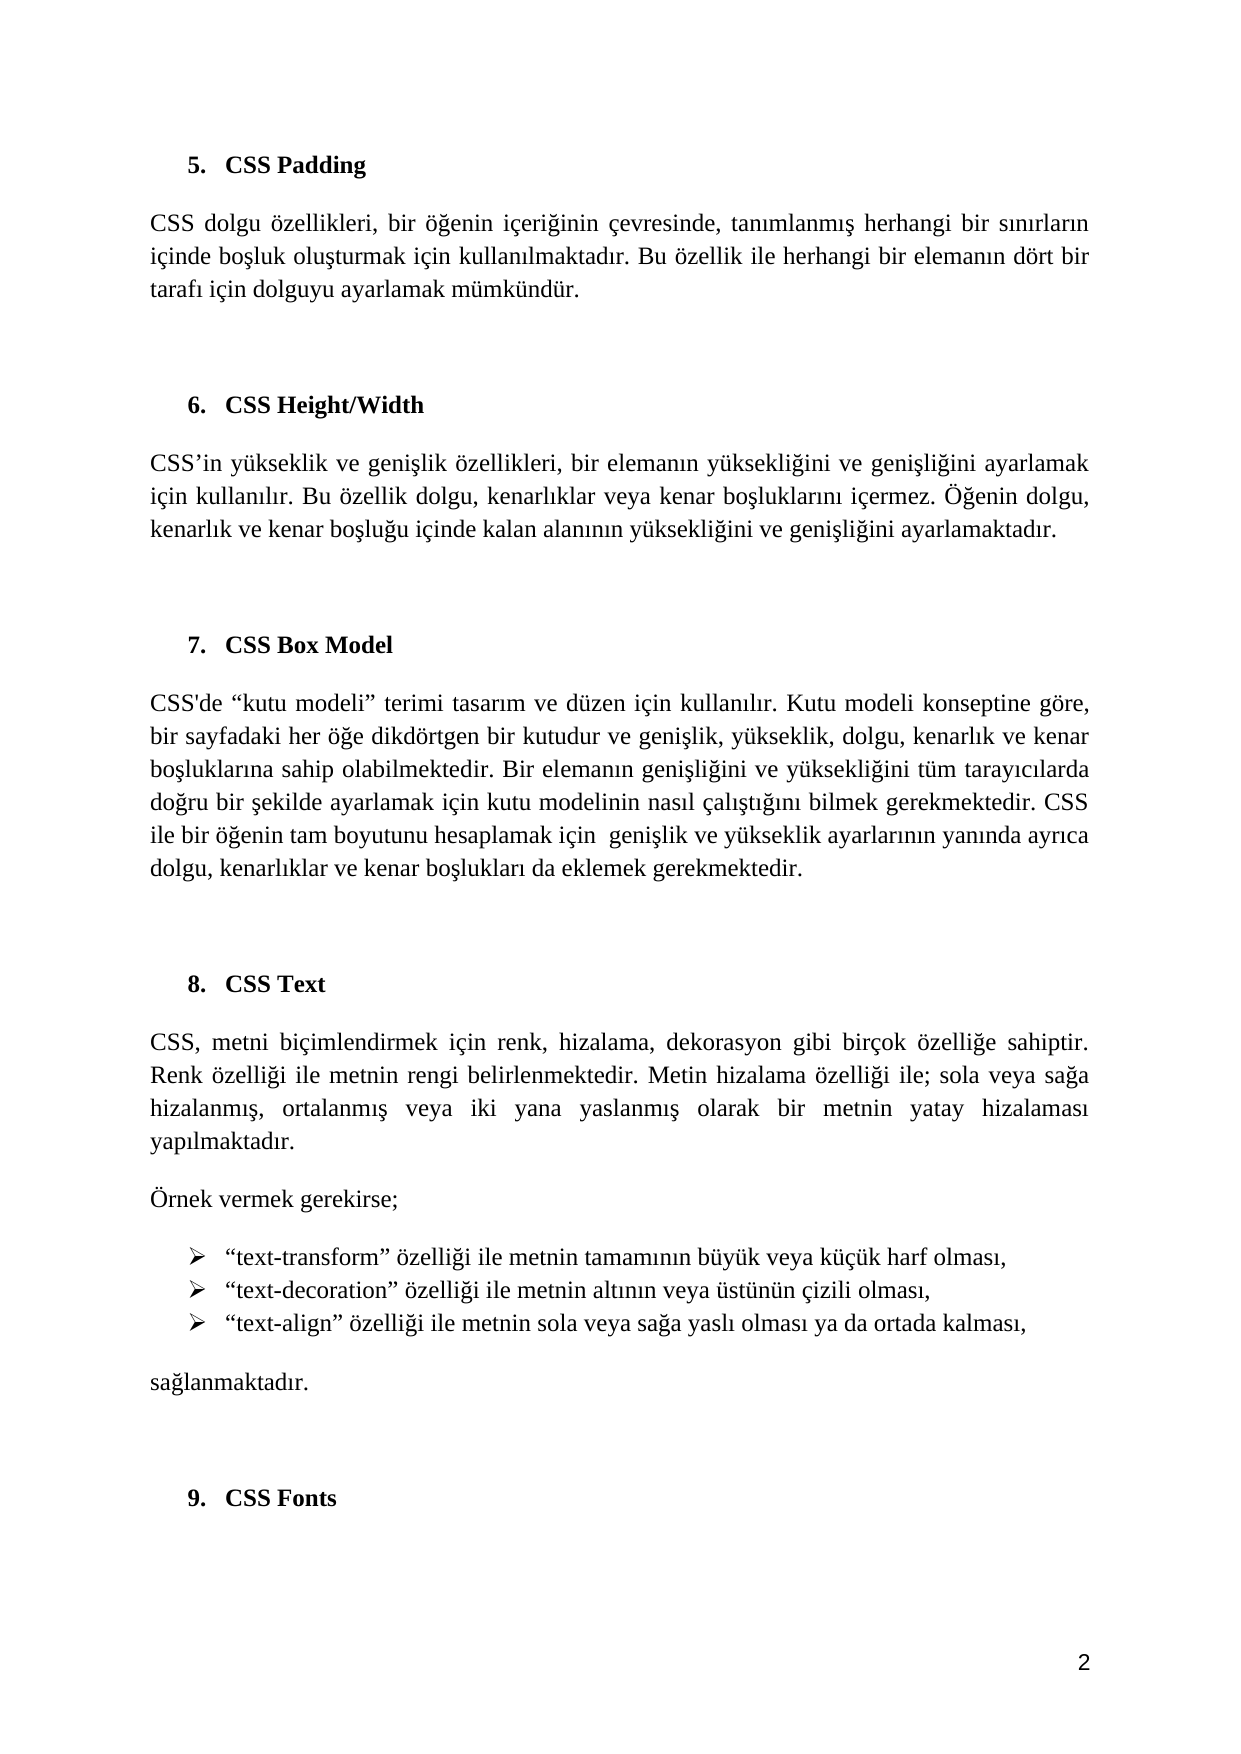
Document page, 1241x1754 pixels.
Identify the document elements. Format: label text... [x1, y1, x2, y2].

list CSS Fonts [187, 1483, 1090, 1511]
list CSS Padding [187, 150, 1090, 179]
list “text-decoration” özelliği ile metnin altının veya üstünün çizili olması, [187, 1276, 1090, 1304]
text CSS, metni biçimlendirmek için renk, hizalama, dekorasyon gibi birçok özelliğe sahiptir. Renk özelliği ile metnin rengi belirlenmektedir. Metin hizalama özelliği ile; sola veya sağa hizalanmış, ortalanmış veya iki yana yaslanmış olarak bir metnin yatay hizalaması yapılmaktadır. [150, 1027, 1090, 1155]
text CSS'de “kutu modeli” terimi tasarım ve düzen için kullanılır. Kutu modeli konseptine göre, bir sayfadaki her öğe dikdörtgen bir kutudur ve genişlik, yükseklik, dolgu, kenarlık ve kenar boşluklarına sahip olabilmektedir. Bir elemanın genişliğini ve yüksekliğini tüm tarayıcılarda doğru bir şekilde ayarlamak için kutu modelinin nasıl çalıştığını bilmek gerekmektedir. CSS ile bir öğenin tam boyutunu hesaplamak için genişlik ve yükseklik ayarlarının yanında ayrıca dolgu, kenarlıklar ve kenar boşlukları da eklemek gerekmektedir. [150, 688, 1090, 882]
text sağlanmaktadır. [150, 1367, 1090, 1395]
list “text-transform” özelliği ile metnin tamamının büyük veya küçük harf olması, [187, 1242, 1090, 1271]
list CSS Text [187, 969, 1090, 998]
text Örnek vermek gerekirse; [150, 1184, 1090, 1213]
list CSS Box Model [187, 630, 1090, 659]
list CSS Height/Width [187, 390, 1090, 419]
text CSS dolgu özellikleri, bir öğenin içeriğinin çevresinde, tanımlanmış herhangi bir sınırların içinde boşluk oluşturmak için kullanılmaktadır. Bu özellik ile herhangi bir elemanın dört bir tarafı için dolguyu ayarlamak mümkündür. [150, 208, 1090, 303]
text CSS’in yükseklik ve genişlik özellikleri, bir elemanın yüksekliğini ve genişliğini ayarlamak için kullanılır. Bu özellik dolgu, kenarlıklar veya kenar boşluklarını içermez. Öğenin dolgu, kenarlık ve kenar boşluğu içinde kalan alanının yüksekliğini ve genişliğini ayarlamaktadır. [150, 448, 1090, 543]
list “text-align” özelliği ile metnin sola veya sağa yaslı olması ya da ortada kalması, [187, 1308, 1090, 1337]
